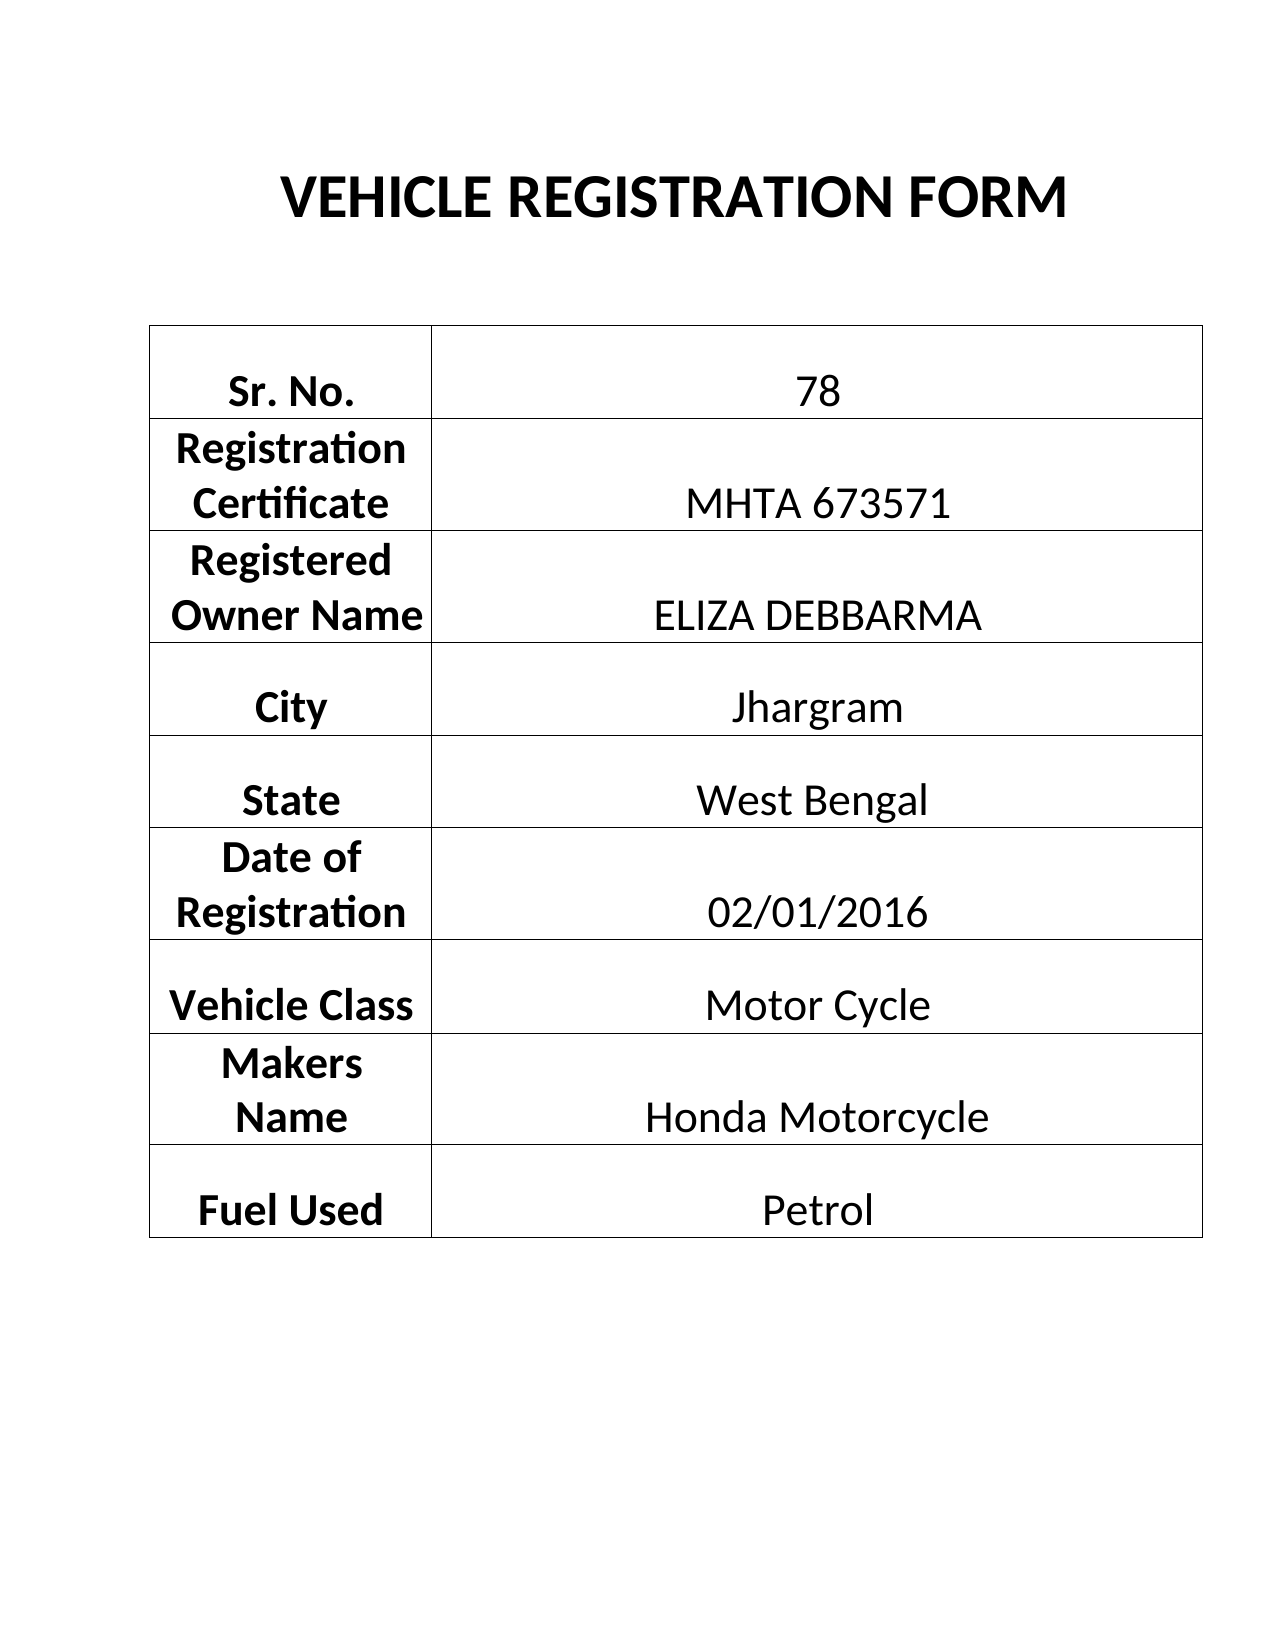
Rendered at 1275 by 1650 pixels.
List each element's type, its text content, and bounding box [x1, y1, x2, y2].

table_cell Jhargram [432, 643, 1202, 734]
table_header 78 [432, 326, 1202, 418]
text VEHICLE REGISTRATION FORM [278, 156, 1071, 233]
table_cell Fuel Used [150, 1145, 431, 1237]
table_cell Vehicle Class [150, 940, 431, 1032]
table_cell West Bengal [432, 736, 1202, 827]
table_cell Makers Name [150, 1034, 431, 1144]
table_cell MHTA 673571 [432, 419, 1202, 530]
table_cell City [150, 643, 431, 734]
table_cell Motor Cycle [432, 940, 1202, 1032]
table_cell 02/01/2016 [432, 828, 1202, 939]
table_header Sr. No. [150, 326, 431, 418]
table_cell ELIZA DEBBARMA [432, 531, 1202, 642]
table_cell Registered Owner Name [150, 531, 431, 642]
table_cell Registration Certificate [150, 419, 431, 530]
table_cell State [150, 736, 431, 827]
table_cell Date of Registration [150, 828, 431, 939]
table_cell Petrol [432, 1145, 1202, 1237]
table_cell Honda Motorcycle [432, 1034, 1202, 1144]
